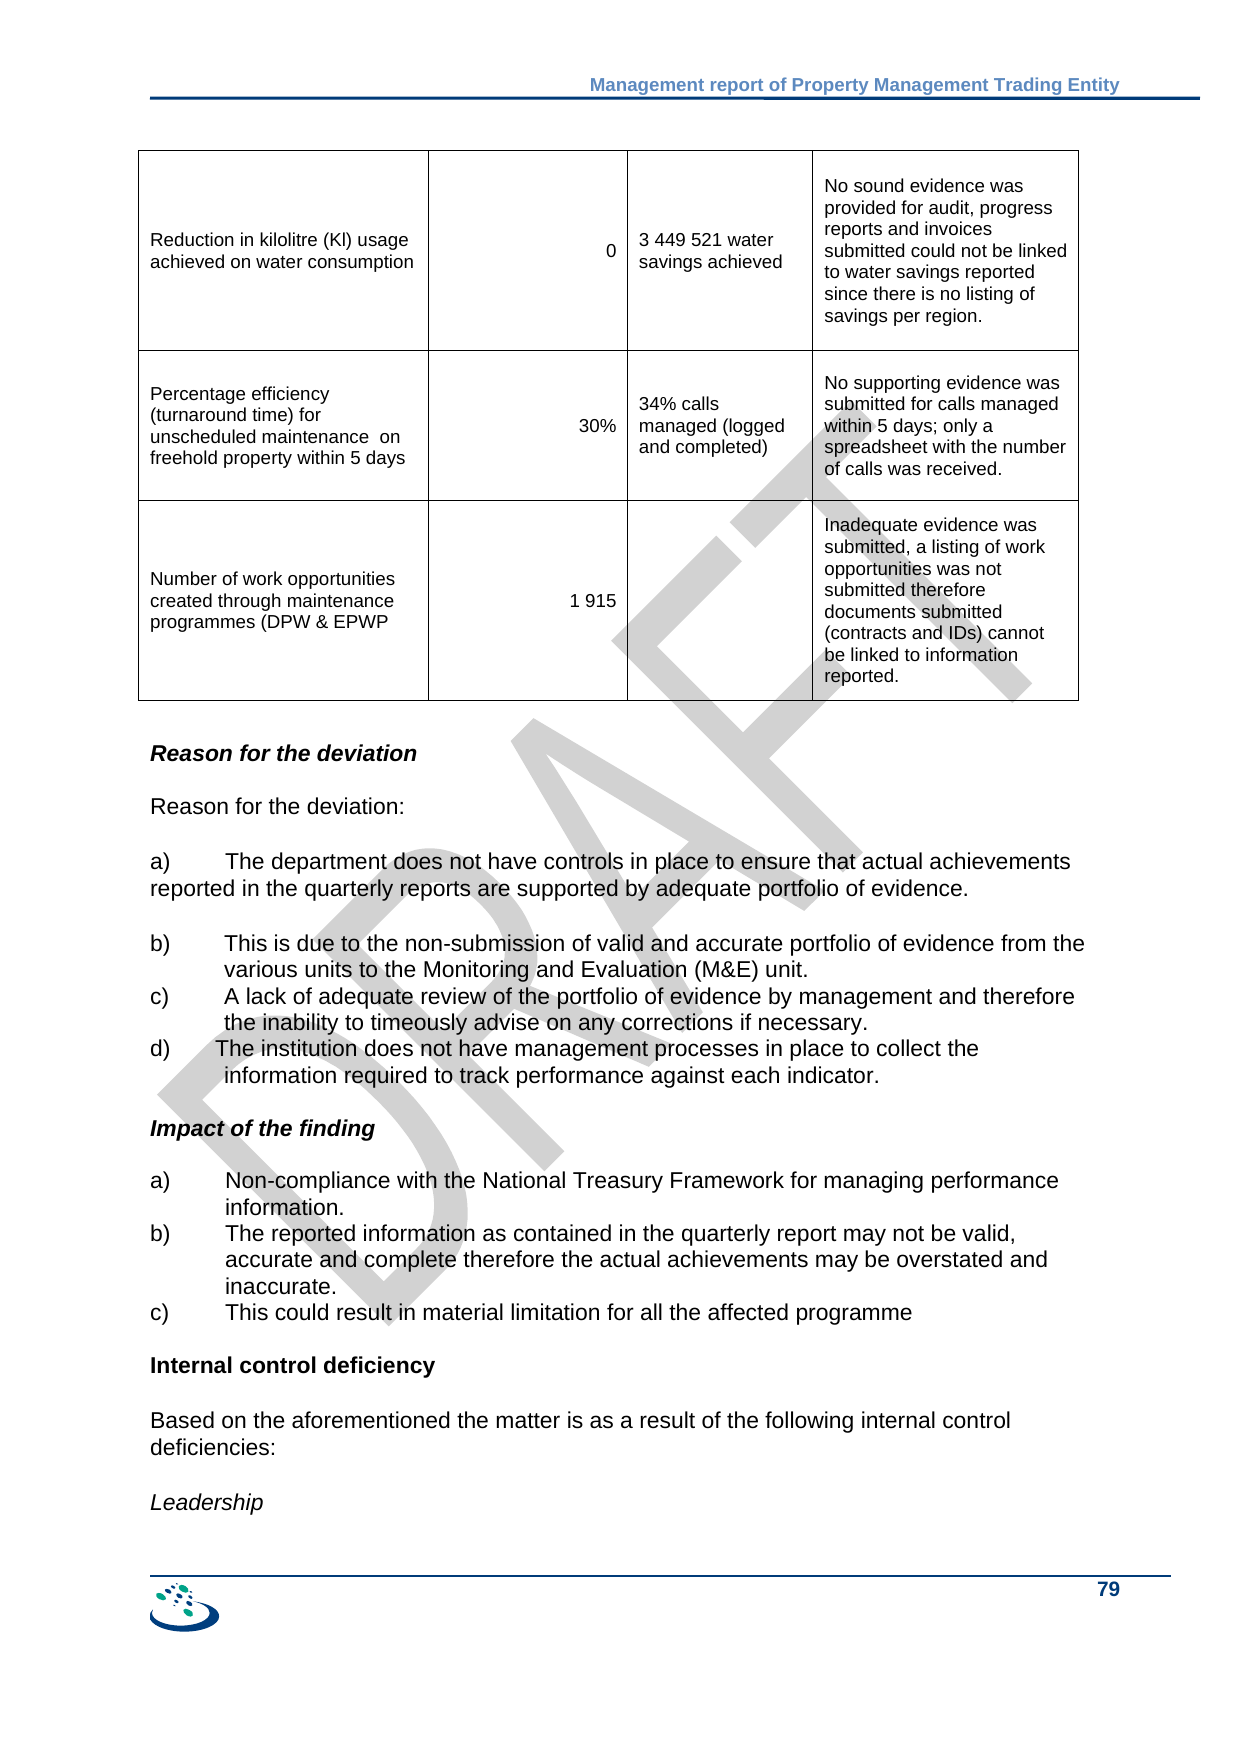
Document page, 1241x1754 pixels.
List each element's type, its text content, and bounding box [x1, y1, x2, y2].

text Impact of the finding [150, 1114, 1090, 1141]
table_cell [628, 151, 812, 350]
text Internal control deficiency [150, 1352, 1090, 1378]
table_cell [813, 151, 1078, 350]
text a) The department does not have controls in place to ensure that actual achievements reported in the quarterly reports are supported by adequate portfolio of evidence. [150, 848, 1090, 901]
text d) The institution does not have management processes in place to collect the information required to track performance against each indicator. [150, 1035, 1090, 1088]
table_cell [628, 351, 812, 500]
list Non-compliance with the National Treasury Framework for managing performance information. [150, 1167, 1090, 1220]
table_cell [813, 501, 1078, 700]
text Leadership [150, 1489, 1090, 1515]
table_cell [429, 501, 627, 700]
text c) A lack of adequate review of the portfolio of evidence by management and therefore the inability to timeously advise on any corrections if necessary. [150, 983, 1090, 1035]
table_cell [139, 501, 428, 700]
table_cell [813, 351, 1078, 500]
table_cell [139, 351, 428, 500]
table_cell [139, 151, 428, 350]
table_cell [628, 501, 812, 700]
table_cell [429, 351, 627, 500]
list This could result in material limitation for all the affected programme [150, 1299, 1090, 1325]
text Reason for the deviation [150, 740, 1090, 766]
text Reason for the deviation: [150, 793, 1090, 819]
list The reported information as contained in the quarterly report may not be valid, accurate and complete therefore the actual achievements may be overstated and inaccurate. [150, 1220, 1090, 1299]
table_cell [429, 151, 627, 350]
text Based on the aforementioned the matter is as a result of the following internal control deficiencies: [150, 1407, 1090, 1460]
text b) This is due to the non-submission of valid and accurate portfolio of evidence from the various units to the Monitoring and Evaluation (M&E) unit. [150, 930, 1090, 983]
